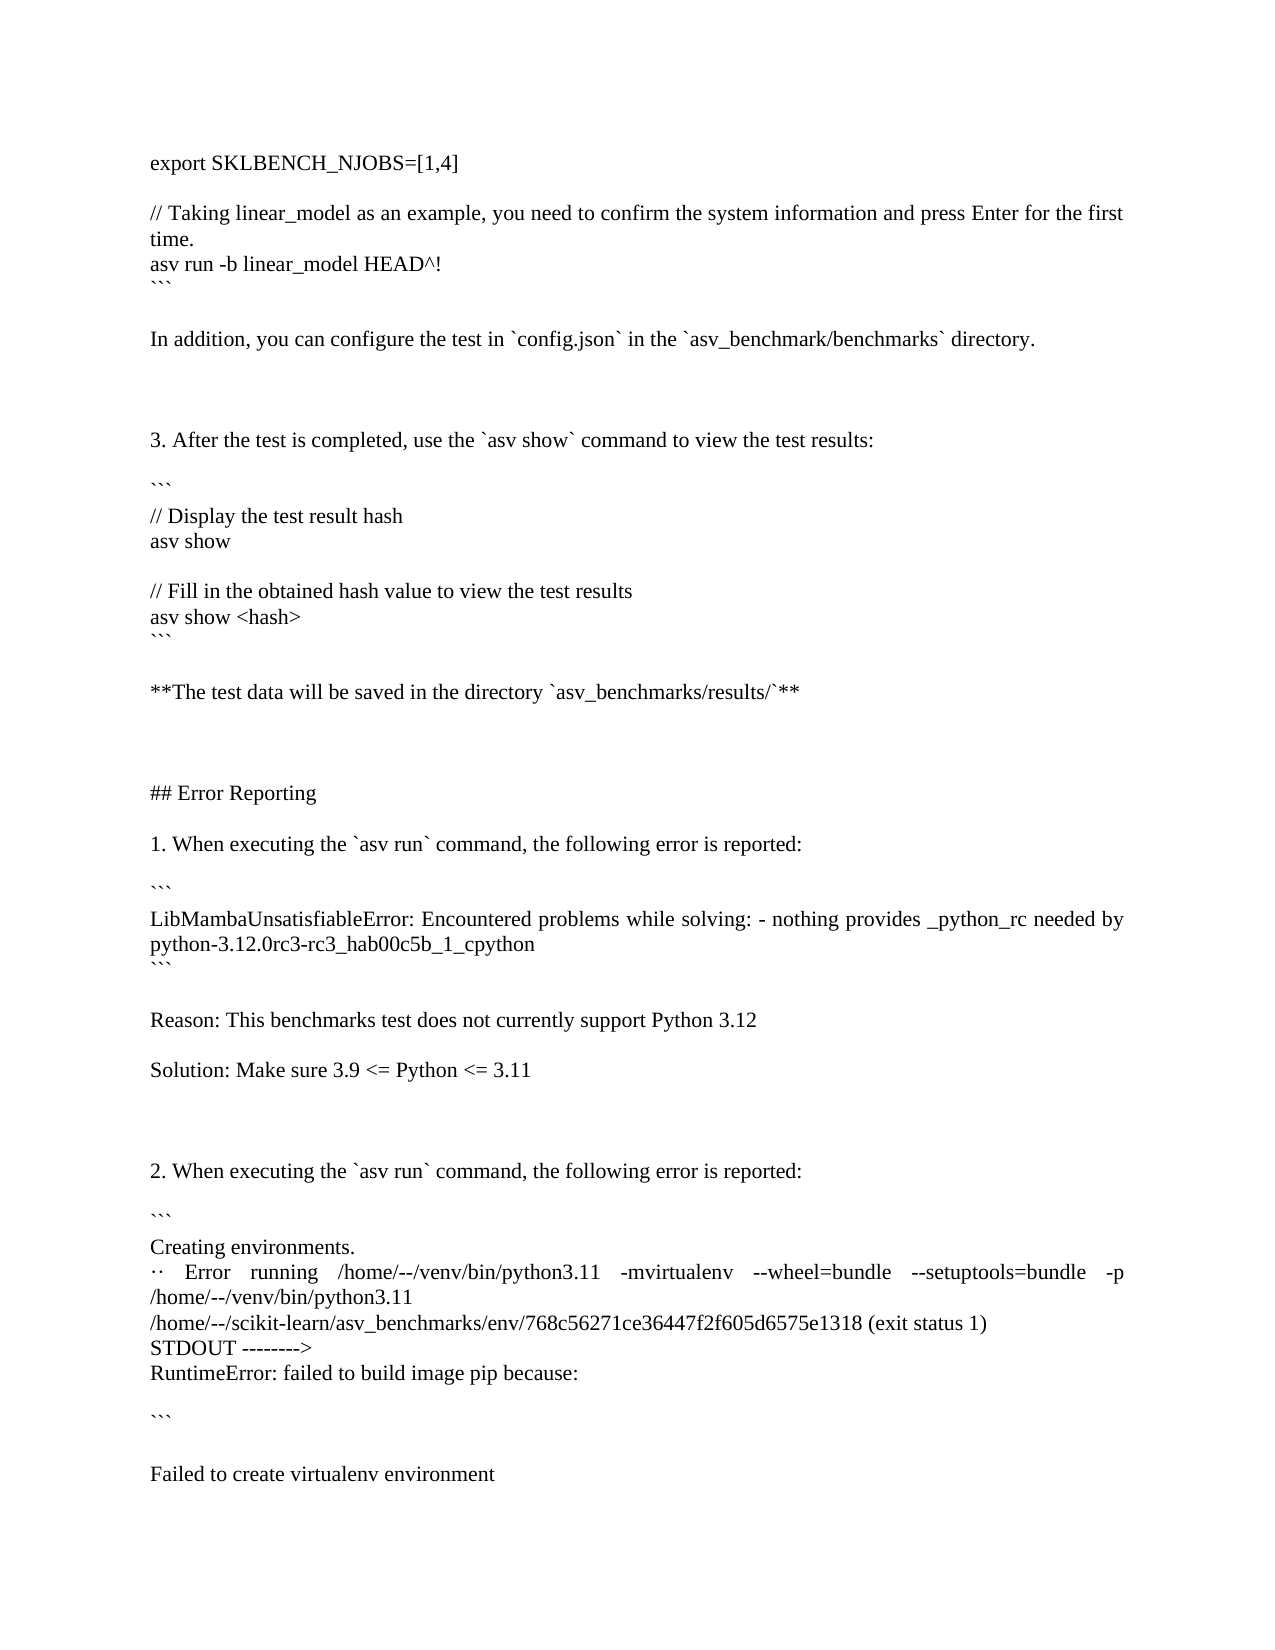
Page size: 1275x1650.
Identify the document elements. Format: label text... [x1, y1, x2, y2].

text Creating environments. [150, 1234, 1125, 1259]
text asv run -b linear_model HEAD^! [150, 251, 1125, 276]
text Failed to create virtualenv environment [150, 1461, 1125, 1486]
text ``` [150, 276, 1125, 301]
text LibMambaUnsatisfiableError: Encountered problems while solving: - nothing provides _python_rc needed by python-3.12.0rc3-rc3_hab00c5b_1_cpython [150, 906, 1125, 957]
text Solution: Make sure 3.9 <= Python <= 3.11 [150, 1057, 1125, 1083]
text 3. After the test is completed, use the `asv show` command to view the test results: [150, 427, 1125, 452]
text In addition, you can configure the test in `config.json` in the `asv_benchmark/benchmarks` directory. [150, 326, 1125, 352]
text 2. When executing the `asv run` command, the following error is reported: [150, 1158, 1125, 1183]
text STDOUT --------> [150, 1335, 1125, 1360]
text ·· Error running /home/--/venv/bin/python3.11 -mvirtualenv --wheel=bundle --setuptools=bundle -p /home/--/venv/bin/python3.11 /home/--/scikit-learn/asv_benchmarks/env/768c56271ce36447f2f605d6575e1318 (exit status 1) [150, 1259, 1125, 1335]
text ``` [150, 1410, 1125, 1436]
text ``` [150, 629, 1125, 654]
text ``` [150, 957, 1125, 982]
text asv show [150, 528, 1125, 553]
text ## Error Reporting [150, 780, 1125, 805]
text // Taking linear_model as an example, you need to confirm the system information and press Enter for the first time. [150, 200, 1125, 251]
text export SKLBENCH_NJOBS=[1,4] [150, 150, 1125, 175]
text 1. When executing the `asv run` command, the following error is reported: [150, 831, 1125, 856]
text ``` [150, 478, 1125, 503]
text **The test data will be saved in the directory `asv_benchmarks/results/`** [150, 679, 1125, 704]
text ``` [150, 1209, 1125, 1234]
text asv show <hash> [150, 604, 1125, 629]
text // Display the test result hash [150, 503, 1125, 528]
text // Fill in the obtained hash value to view the test results [150, 578, 1125, 604]
text ``` [150, 881, 1125, 906]
text Reason: This benchmarks test does not currently support Python 3.12 [150, 1007, 1125, 1032]
text RuntimeError: failed to build image pip because: [150, 1360, 1125, 1385]
